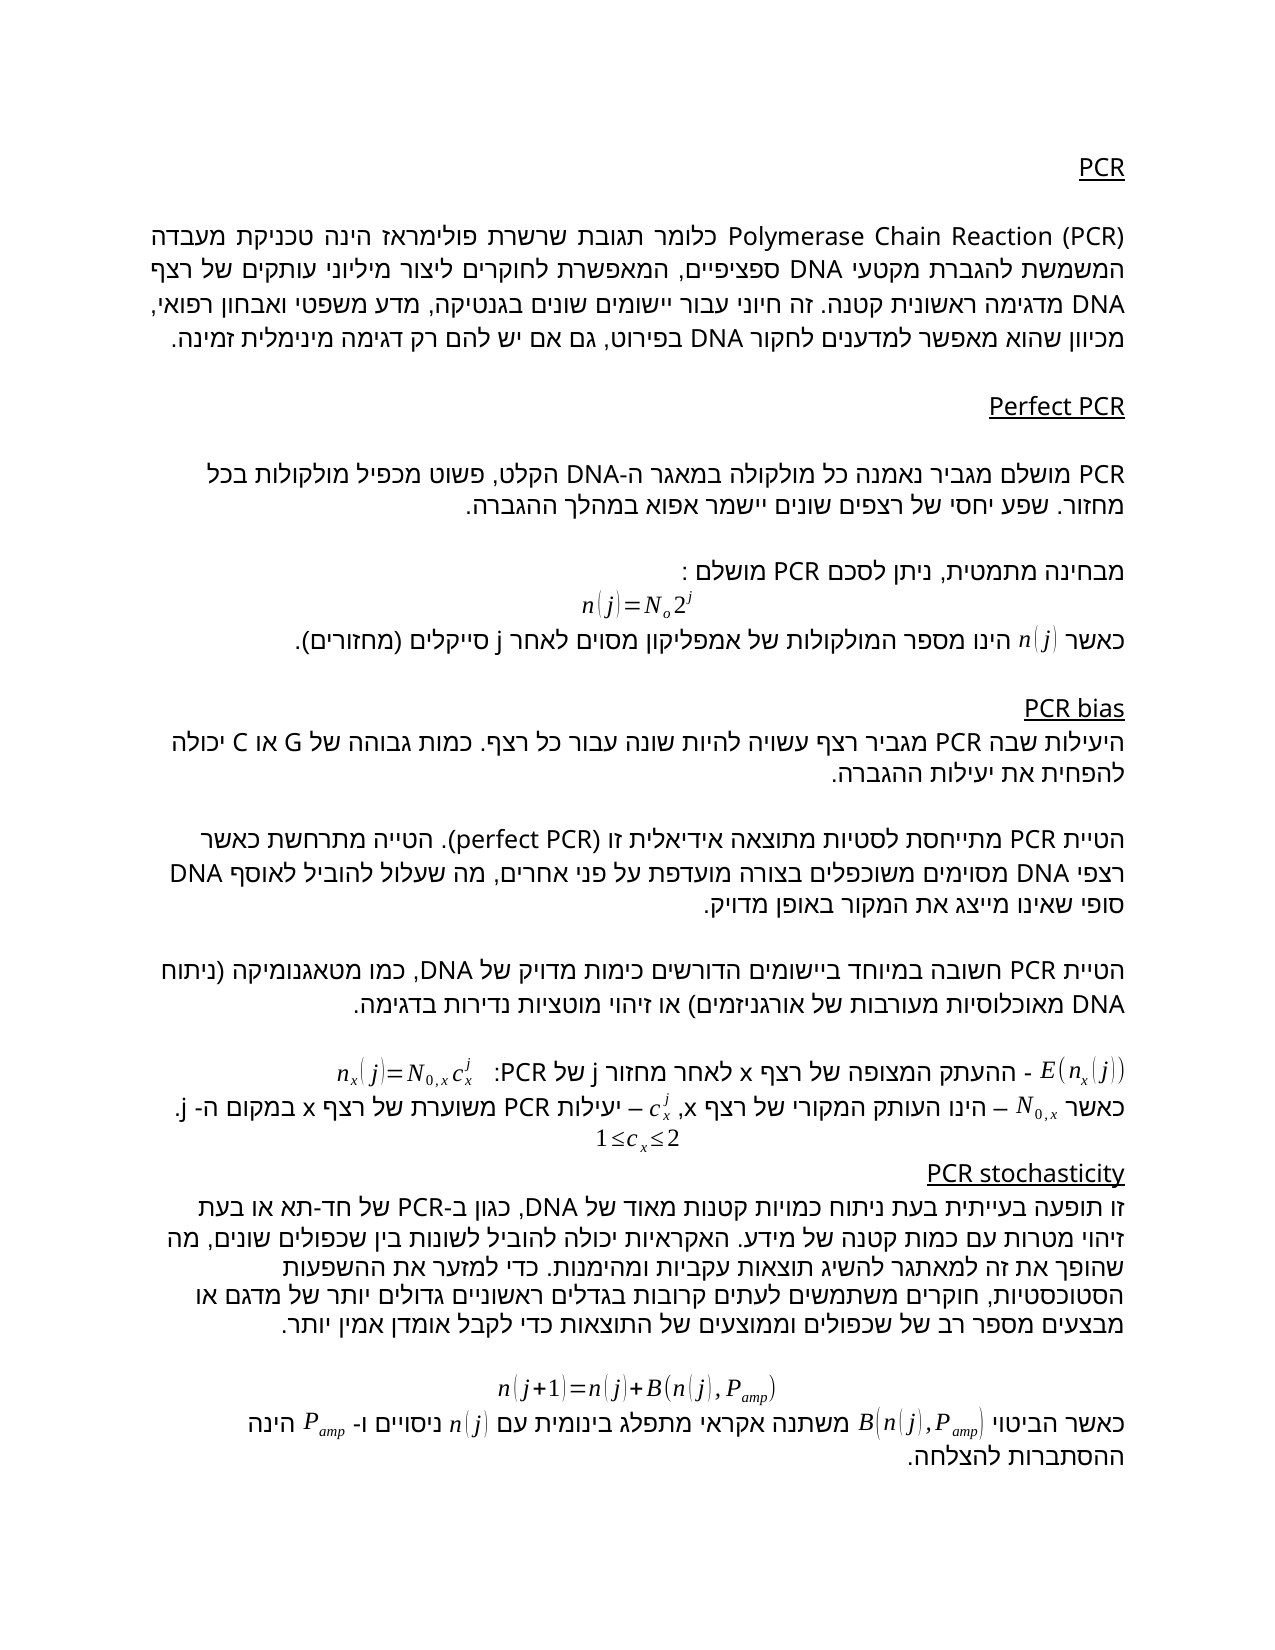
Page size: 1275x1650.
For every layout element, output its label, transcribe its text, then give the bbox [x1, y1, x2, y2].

text כאשר הביטוי משתנה אקראי מתפלג בינומית עם ניסויים ו- הינה ההסתברות להצלחה. [150, 1406, 1125, 1471]
text הטיית PCR חשובה במיוחד ביישומים הדורשים כימות מדויק של DNA, כמו מטאגנומיקה (ניתוח DNA מאוכלוסיות מעורבות של אורגניזמים) או זיהוי מוטציות נדירות בדגימה. [150, 952, 1125, 1021]
text זו תופעה בעייתית בעת ניתוח כמויות קטנות מאוד של DNA, כגון ב-PCR של חד-תא או בעת זיהוי מטרות עם כמות קטנה של מידע. האקראיות יכולה להוביל לשונות בין שכפולים שונים, מה שהופך את זה למאתגר להשיג תוצאות עקביות ומהימנות. כדי למזער את ההשפעות הסטוכסטיות, חוקרים משתמשים לעתים קרובות בגדלים ראשוניים גדולים יותר של מדגם או מבצעים מספר רב של שכפולים וממוצעים של התוצאות כדי לקבל אומדן אמין יותר. [150, 1190, 1125, 1339]
text PCR מושלם מגביר נאמנה כל מולקולה במאגר ה-DNA הקלט, פשוט מכפיל מולקולות בכל מחזור. שפע יחסי של רצפים שונים יישמר אפוא במהלך ההגברה. [150, 457, 1125, 519]
text Perfect PCR [150, 388, 1125, 422]
text היעילות שבה PCR מגביר רצף עשויה להיות שונה עבור כל רצף. כמות גבוהה של G או C יכולה להפחית את יעילות ההגברה. [150, 724, 1125, 787]
text הטיית PCR מתייחסת לסטיות מתוצאה אידיאלית זו (perfect PCR). הטייה מתרחשת כאשר רצפי DNA מסוימים משוכפלים בצורה מועדפת על פני אחרים, מה שעלול להוביל לאוסף DNA סופי שאינו מייצג את המקור באופן מדויק. [150, 821, 1125, 918]
text Polymerase Chain Reaction (PCR) כלומר תגובת שרשרת פולימראז הינה טכניקת מעבדה המשמשת להגברת מקטעי DNA ספציפיים, המאפשרת לחוקרים ליצור מיליוני עותקים של רצף DNA מדגימה ראשונית קטנה. זה חיוני עבור יישומים שונים בגנטיקה, מדע משפטי ואבחון רפואי, מכיוון שהוא מאפשר למדענים לחקור DNA בפירוט, גם אם יש להם רק דגימה מינימלית זמינה. [150, 218, 1125, 354]
text כאשר הינו מספר המולקולות של אמפליקון מסוים לאחר j סייקלים (מחזורים). [150, 622, 1125, 656]
text PCR bias [150, 691, 1125, 724]
text מבחינה מתמטית, ניתן לסכם PCR מושלם : [150, 553, 1125, 587]
text - ההעתק המצופה של רצף x לאחר מחזור j של PCR: [150, 1054, 1125, 1089]
text PCR [150, 150, 1125, 184]
text PCR stochasticity [150, 1156, 1125, 1190]
text כאשר – הינו העותק המקורי של רצף x, – יעילות PCR משוערת של רצף x במקום ה- j. [150, 1089, 1125, 1124]
